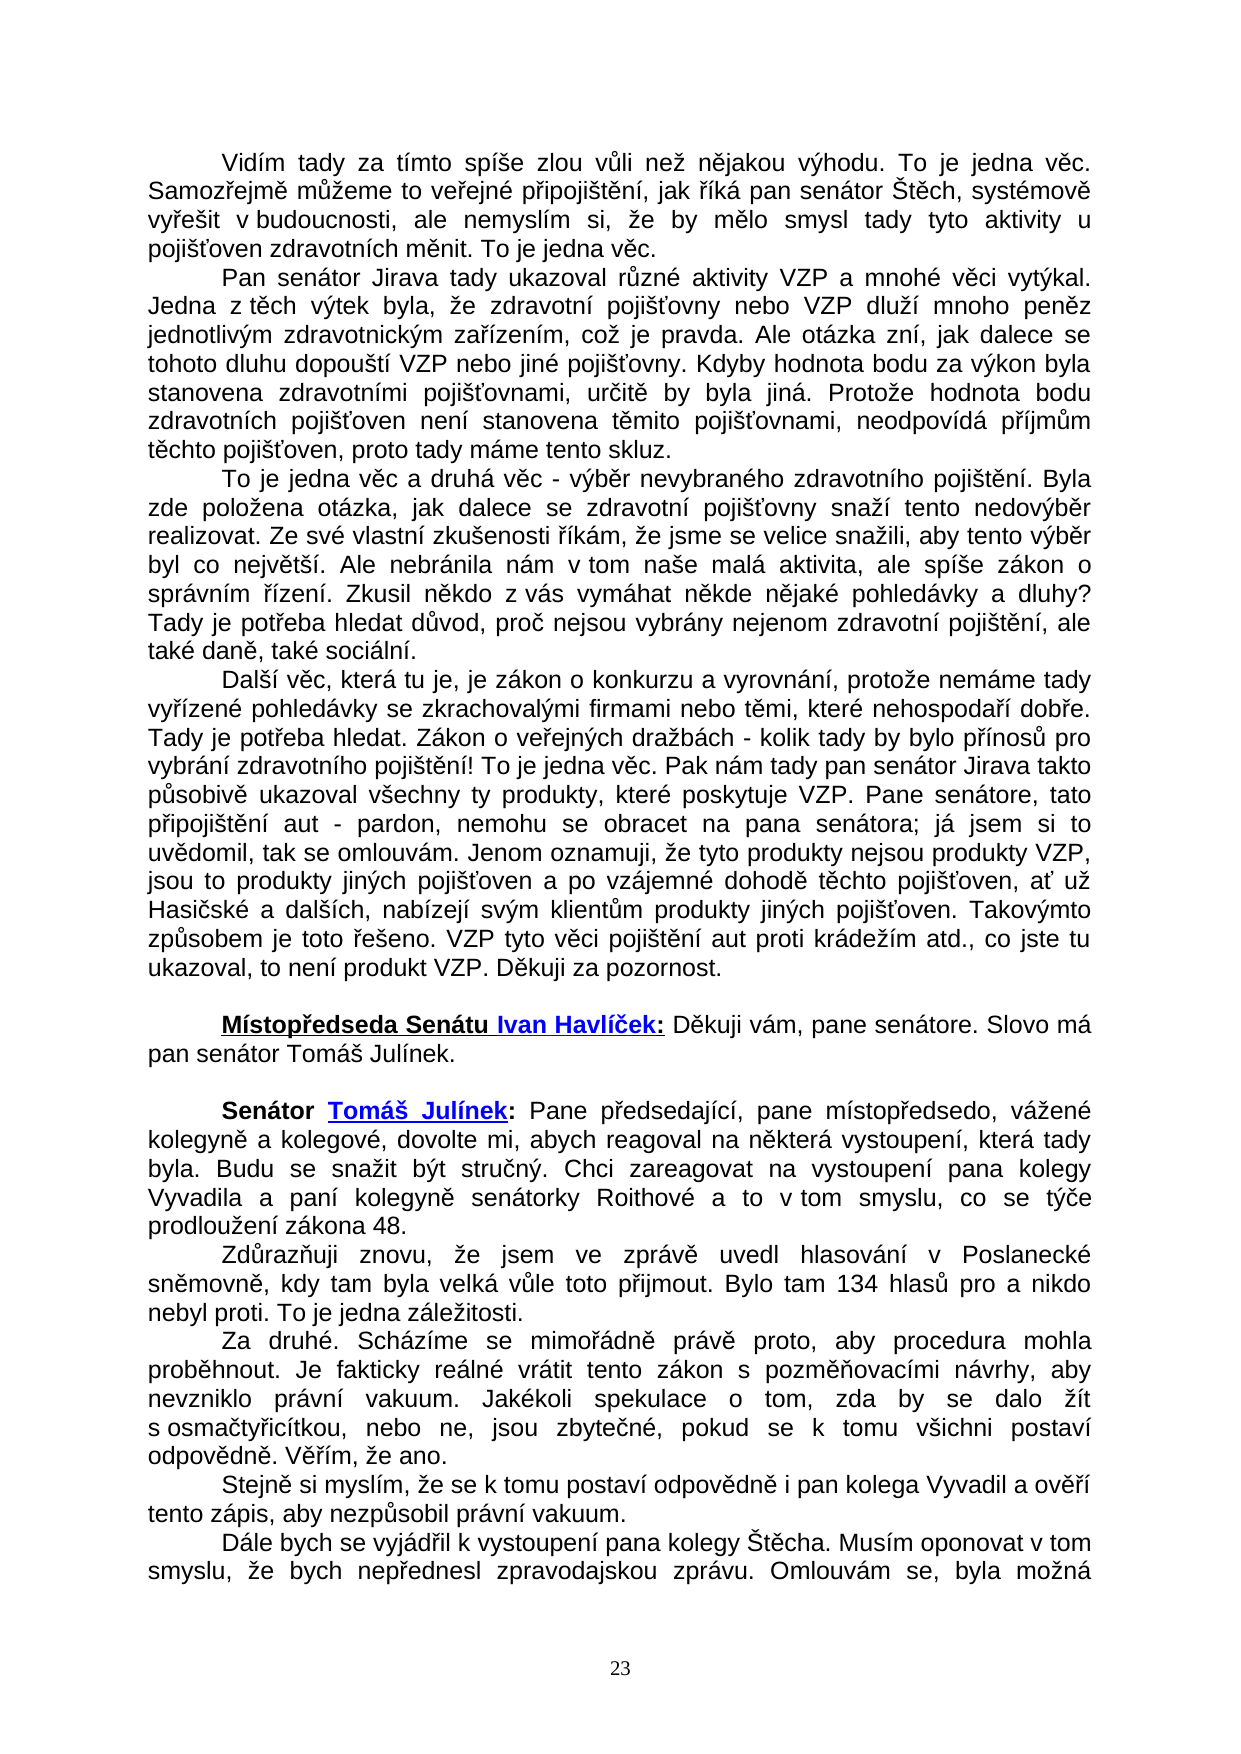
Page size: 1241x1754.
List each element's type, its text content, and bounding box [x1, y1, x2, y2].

text To je jedna věc a druhá věc - výběr nevybraného zdravotního pojištění. Byla zde položena otázka, jak dalece se zdravotní pojišťovny snaží tento nedovýběr realizovat. Ze své vlastní zkušenosti říkám, že jsme se velice snažili, aby tento výběr byl co největší. Ale nebránila nám v tom naše malá aktivita, ale spíše zákon o správním řízení. Zkusil někdo z vás vymáhat někde nějaké pohledávky a dluhy? Tady je potřeba hledat důvod, proč nejsou vybrány nejenom zdravotní pojištění, ale také daně, také sociální. [148, 464, 1093, 665]
text Další věc, která tu je, je zákon o konkurzu a vyrovnání, protože nemáme tady vyřízené pohledávky se zkrachovalými firmami nebo těmi, které nehospodaří dobře. Tady je potřeba hledat. Zákon o veřejných dražbách - kolik tady by bylo přínosů pro vybrání zdravotního pojištění! To je jedna věc. Pak nám tady pan senátor Jirava takto působivě ukazoval všechny ty produkty, které poskytuje VZP. Pane senátore, tato připojištění aut - pardon, nemohu se obracet na pana senátora; já jsem si to uvědomil, tak se omlouvám. Jenom oznamuji, že tyto produkty nejsou produkty VZP, jsou to produkty jiných pojišťoven a po vzájemné dohodě těchto pojišťoven, ať už Hasičské a dalších, nabízejí svým klientům produkty jiných pojišťoven. Takovýmto způsobem je toto řešeno. VZP tyto věci pojištění aut proti krádežím atd., co jste tu ukazoval, to není produkt VZP. Děkuji za pozornost. [148, 665, 1093, 981]
text Senátor Tomáš Julínek: Pane předsedající, pane místopředsedo, vážené kolegyně a kolegové, dovolte mi, abych reagoval na některá vystoupení, která tady byla. Budu se snažit být stručný. Chci zareagovat na vystoupení pana kolegy Vyvadila a paní kolegyně senátorky Roithové a to v tom smyslu, co se týče prodloužení zákona 48. [148, 1096, 1093, 1240]
text Stejně si myslím, že se k tomu postaví odpovědně i pan kolega Vyvadil a ověří tento zápis, aby nezpůsobil právní vakuum. [148, 1470, 1093, 1528]
text Místopředseda Senátu Ivan Havlíček: Děkuji vám, pane senátore. Slovo má pan senátor Tomáš Julínek. [148, 1010, 1093, 1068]
text Za druhé. Scházíme se mimořádně právě proto, aby procedura mohla proběhnout. Je fakticky reálné vrátit tento zákon s pozměňovacími návrhy, aby nevzniklo právní vakuum. Jakékoli spekulace o tom, zda by se dalo žít s osmačtyřicítkou, nebo ne, jsou zbytečné, pokud se k tomu všichni postaví odpovědně. Věřím, že ano. [148, 1326, 1093, 1470]
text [148, 1528, 1093, 1585]
text Vidím tady za tímto spíše zlou vůli než nějakou výhodu. To je jedna věc. Samozřejmě můžeme to veřejné připojištění, jak říká pan senátor Štěch, systémově vyřešit v budoucnosti, ale nemyslím si, že by mělo smysl tady tyto aktivity u pojišťoven zdravotních měnit. To je jedna věc. [148, 148, 1093, 263]
text Zdůrazňuji znovu, že jsem ve zprávě uvedl hlasování v Poslanecké sněmovně, kdy tam byla velká vůle toto přijmout. Bylo tam 134 hlasů pro a nikdo nebyl proti. To je jedna záležitosti. [148, 1240, 1093, 1326]
text Pan senátor Jirava tady ukazoval různé aktivity VZP a mnohé věci vytýkal. Jedna z těch výtek byla, že zdravotní pojišťovny nebo VZP dluží mnoho peněz jednotlivým zdravotnickým zařízením, což je pravda. Ale otázka zní, jak dalece se tohoto dluhu dopouští VZP nebo jiné pojišťovny. Kdyby hodnota bodu za výkon byla stanovena zdravotními pojišťovnami, určitě by byla jiná. Protože hodnota bodu zdravotních pojišťoven není stanovena těmito pojišťovnami, neodpovídá příjmům těchto pojišťoven, proto tady máme tento skluz. [148, 263, 1093, 464]
